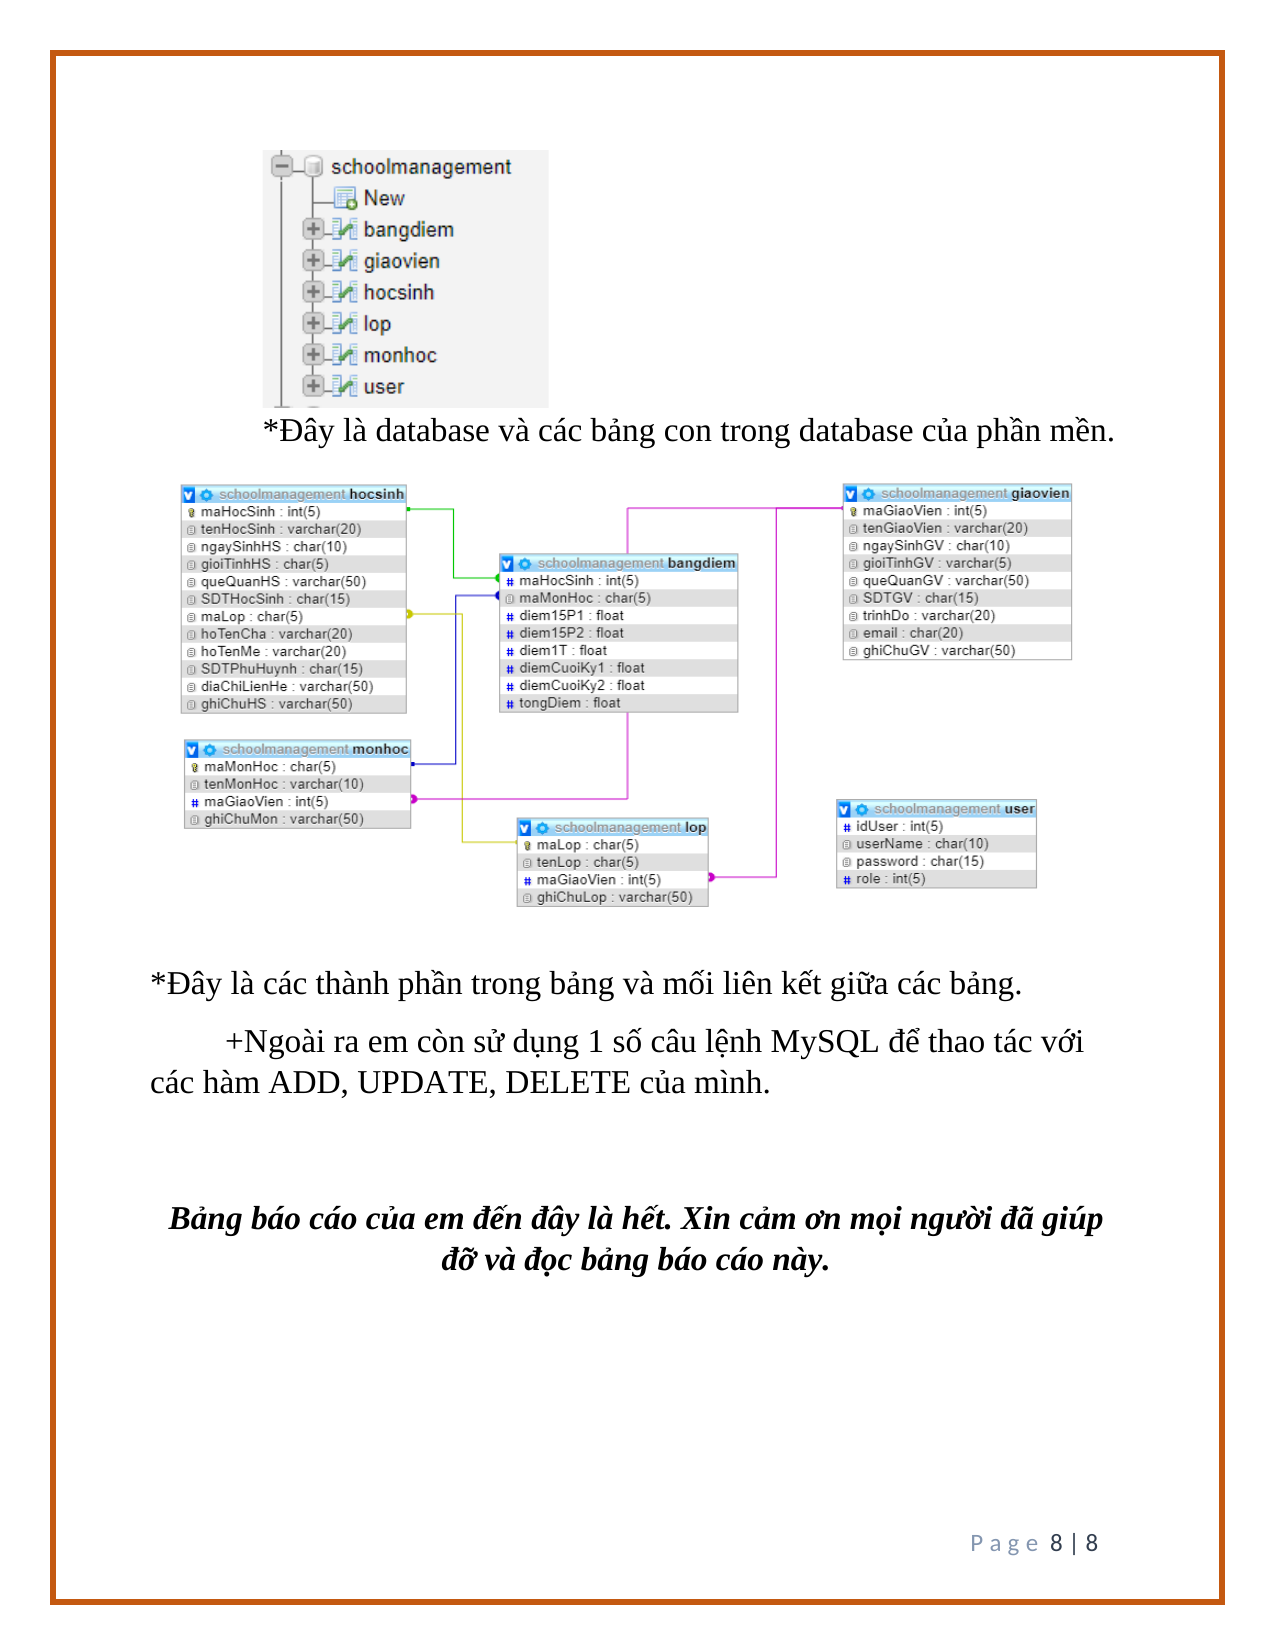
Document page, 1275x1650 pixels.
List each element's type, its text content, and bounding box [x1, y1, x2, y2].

picture [150, 468, 1125, 945]
list *Đây là database và các bảng con trong database của phần mền. [262, 410, 1125, 448]
text *Đây là các thành phần trong bảng và mối liên kết giữa các bảng. [150, 963, 1125, 1002]
text +Ngoài ra em còn sử dụng 1 số câu lệnh MySQL để thao tác với các hàm ADD, UPDATE, DELETE của mình. [150, 1021, 1125, 1101]
list Bảng báo cáo của em đến đây là hết. Xin cảm ơn mọi người đã giúp đỡ và đọc bảng báo cáo này. [150, 1198, 1125, 1278]
picture [262, 150, 549, 408]
